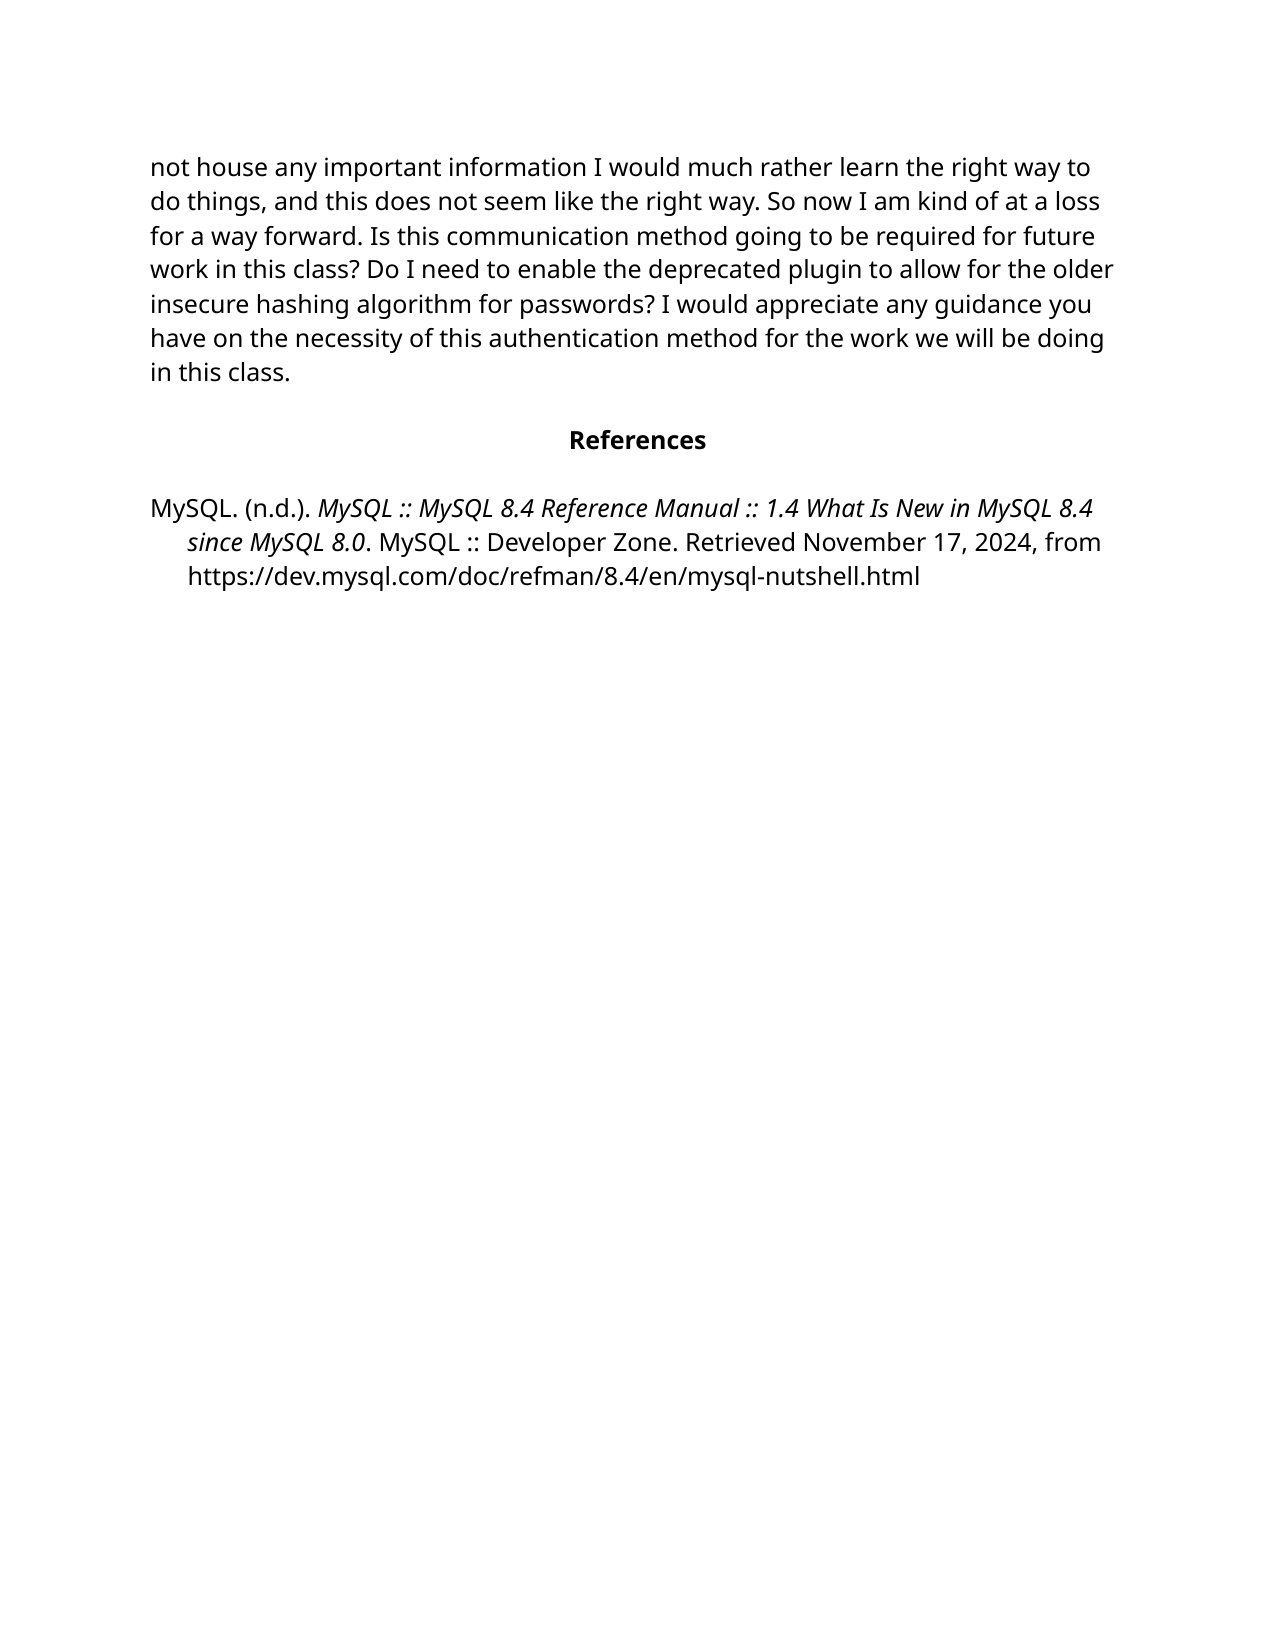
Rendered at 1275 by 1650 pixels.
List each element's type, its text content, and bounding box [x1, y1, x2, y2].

text References [150, 422, 1125, 457]
text MySQL. (n.d.). MySQL :: MySQL 8.4 Reference Manual :: 1.4 What Is New in MySQL 8.4 since MySQL 8.0. MySQL :: Developer Zone. Retrieved November 17, 2024, from https://dev.mysql.com/doc/refman/8.4/en/mysql-nutshell.html [150, 491, 1125, 593]
